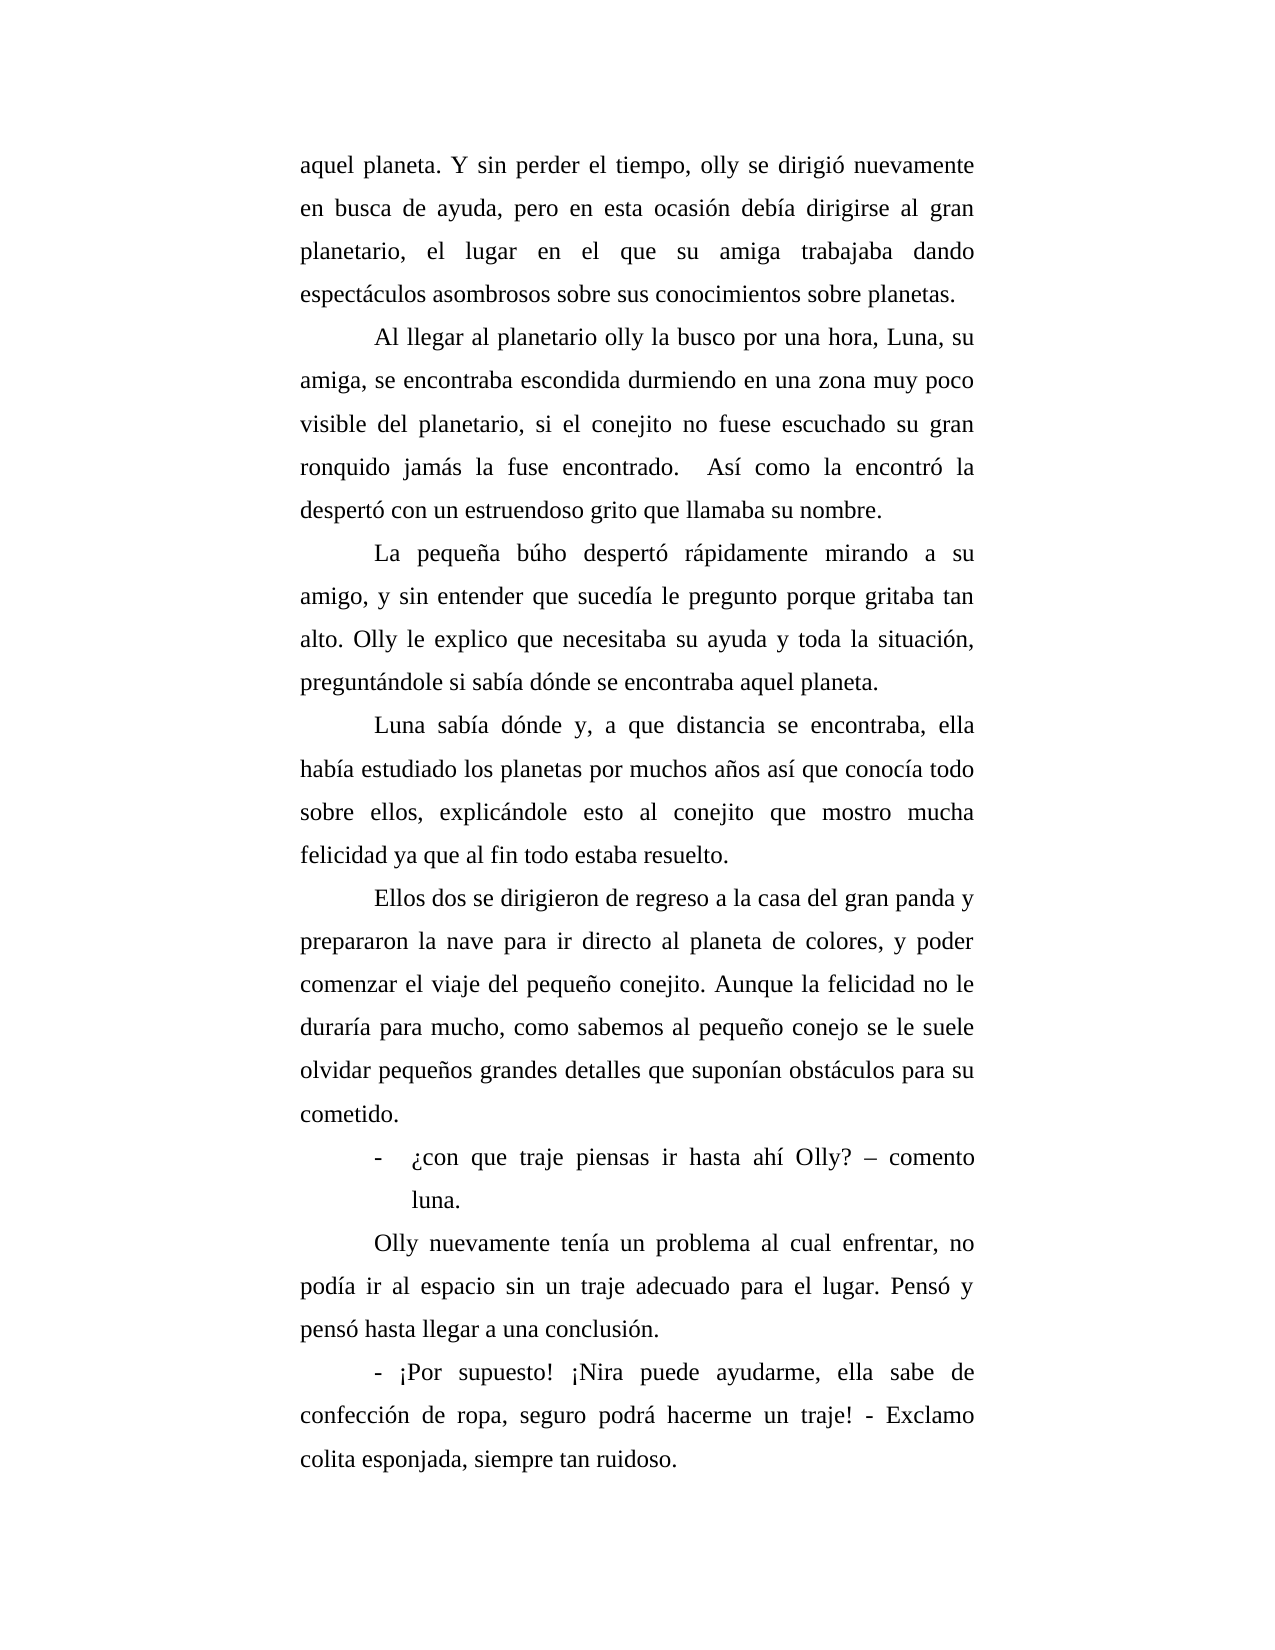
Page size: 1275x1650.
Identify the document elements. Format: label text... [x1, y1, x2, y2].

text Olly nuevamente tenía un problema al cual enfrentar, no podía ir al espacio sin un traje adecuado para el lugar. Pensó y pensó hasta llegar a una conclusión. [300, 1228, 975, 1343]
text La pequeña búho despertó rápidamente mirando a su amigo, y sin entender que sucedía le pregunto porque gritaba tan alto. Olly le explico que necesitaba su ayuda y toda la situación, preguntándole si sabía dónde se encontraba aquel planeta. [300, 538, 975, 696]
text Al llegar al planetario olly la busco por una hora, Luna, su amiga, se encontraba escondida durmiendo en una zona muy poco visible del planetario, si el conejito no fuese escuchado su gran ronquido jamás la fuse encontrado. Así como la encontró la despertó con un estruendoso grito que llamaba su nombre. [300, 322, 975, 524]
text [300, 150, 975, 308]
text Luna sabía dónde y, a que distancia se encontraba, ella había estudiado los planetas por muchos años así que conocía todo sobre ellos, explicándole esto al conejito que mostro mucha felicidad ya que al fin todo estaba resuelto. [300, 711, 975, 869]
list ¿con que traje piensas ir hasta ahí Olly? – comento luna. [374, 1142, 975, 1214]
text - ¡Por supuesto! ¡Nira puede ayudarme, ella sabe de confección de ropa, seguro podrá hacerme un traje! - Exclamo colita esponjada, siempre tan ruidoso. [300, 1357, 975, 1472]
text Ellos dos se dirigieron de regreso a la casa del gran panda y prepararon la nave para ir directo al planeta de colores, y poder comenzar el viaje del pequeño conejito. Aunque la felicidad no le duraría para mucho, como sabemos al pequeño conejo se le suele olvidar pequeños grandes detalles que suponían obstáculos para su cometido. [300, 883, 975, 1127]
